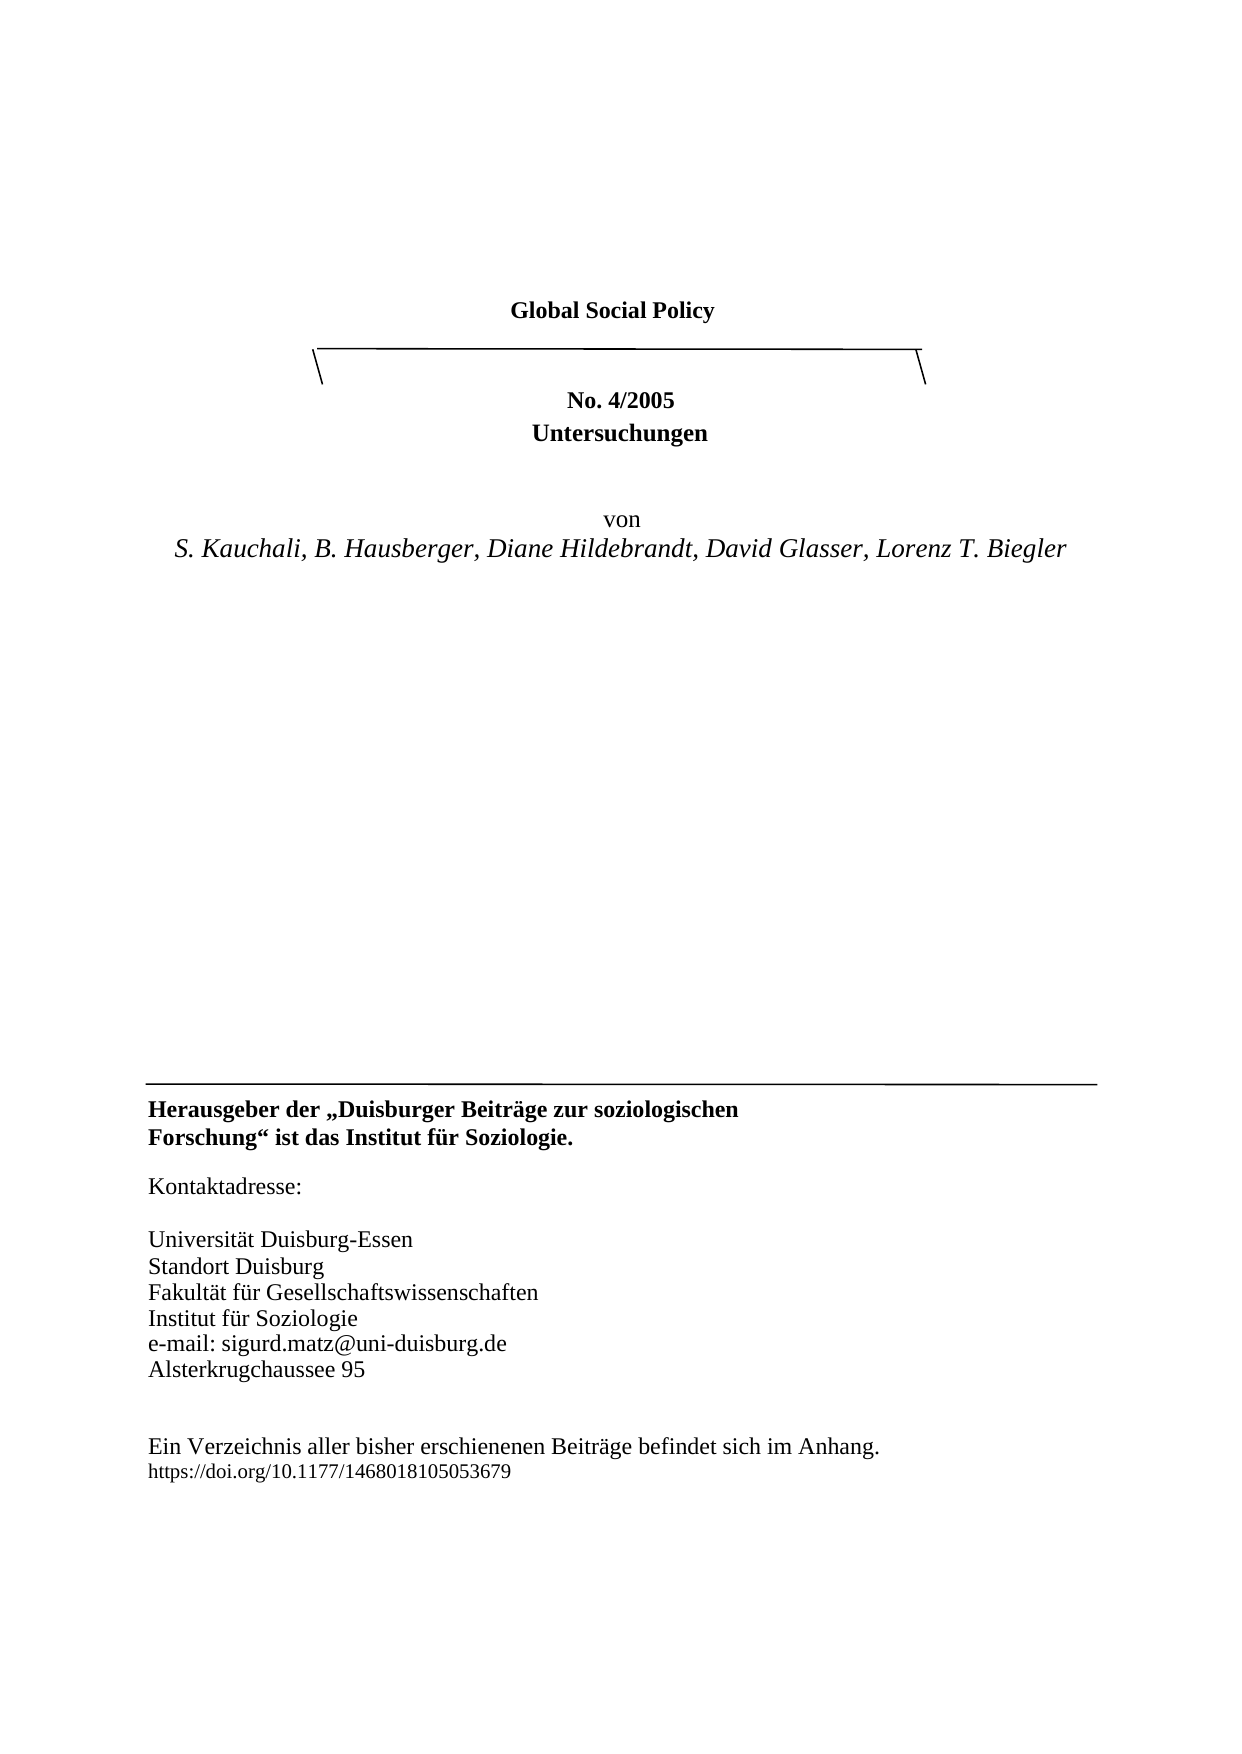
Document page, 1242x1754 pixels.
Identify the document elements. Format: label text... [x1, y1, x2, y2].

text e-mail: sigurd.matz@uni-duisburg.de [148, 1332, 1092, 1357]
text Herausgeber der „Duisburger Beiträge zur soziologischen Forschung“ ist das Institut für Soziologie. [148, 1096, 837, 1150]
text Kontaktadresse: [148, 1172, 1092, 1199]
text https://doi.org/10.1177/1468018105053679 [148, 1459, 1092, 1483]
text Fakultät für Gesellschaftswissenschaften [148, 1280, 1092, 1306]
text S. Kauchali, B. Hausberger, Diane Hildebrandt, David Glasser, Lorenz T. Biegler [148, 533, 1094, 564]
text No. 4/2005 [148, 386, 1094, 414]
text Alsterkrugchaussee 95 [148, 1357, 443, 1383]
text Standort Duisburg [148, 1253, 1092, 1280]
text von [148, 504, 1096, 533]
text Institut für Soziologie [148, 1306, 1092, 1332]
text Global Social Policy [148, 297, 1077, 324]
text Untersuchungen [148, 418, 1092, 446]
text Ein Verzeichnis aller bisher erschienenen Beiträge befindet sich im Anhang. [148, 1432, 1092, 1459]
text Universität Duisburg-Essen [148, 1225, 1092, 1253]
